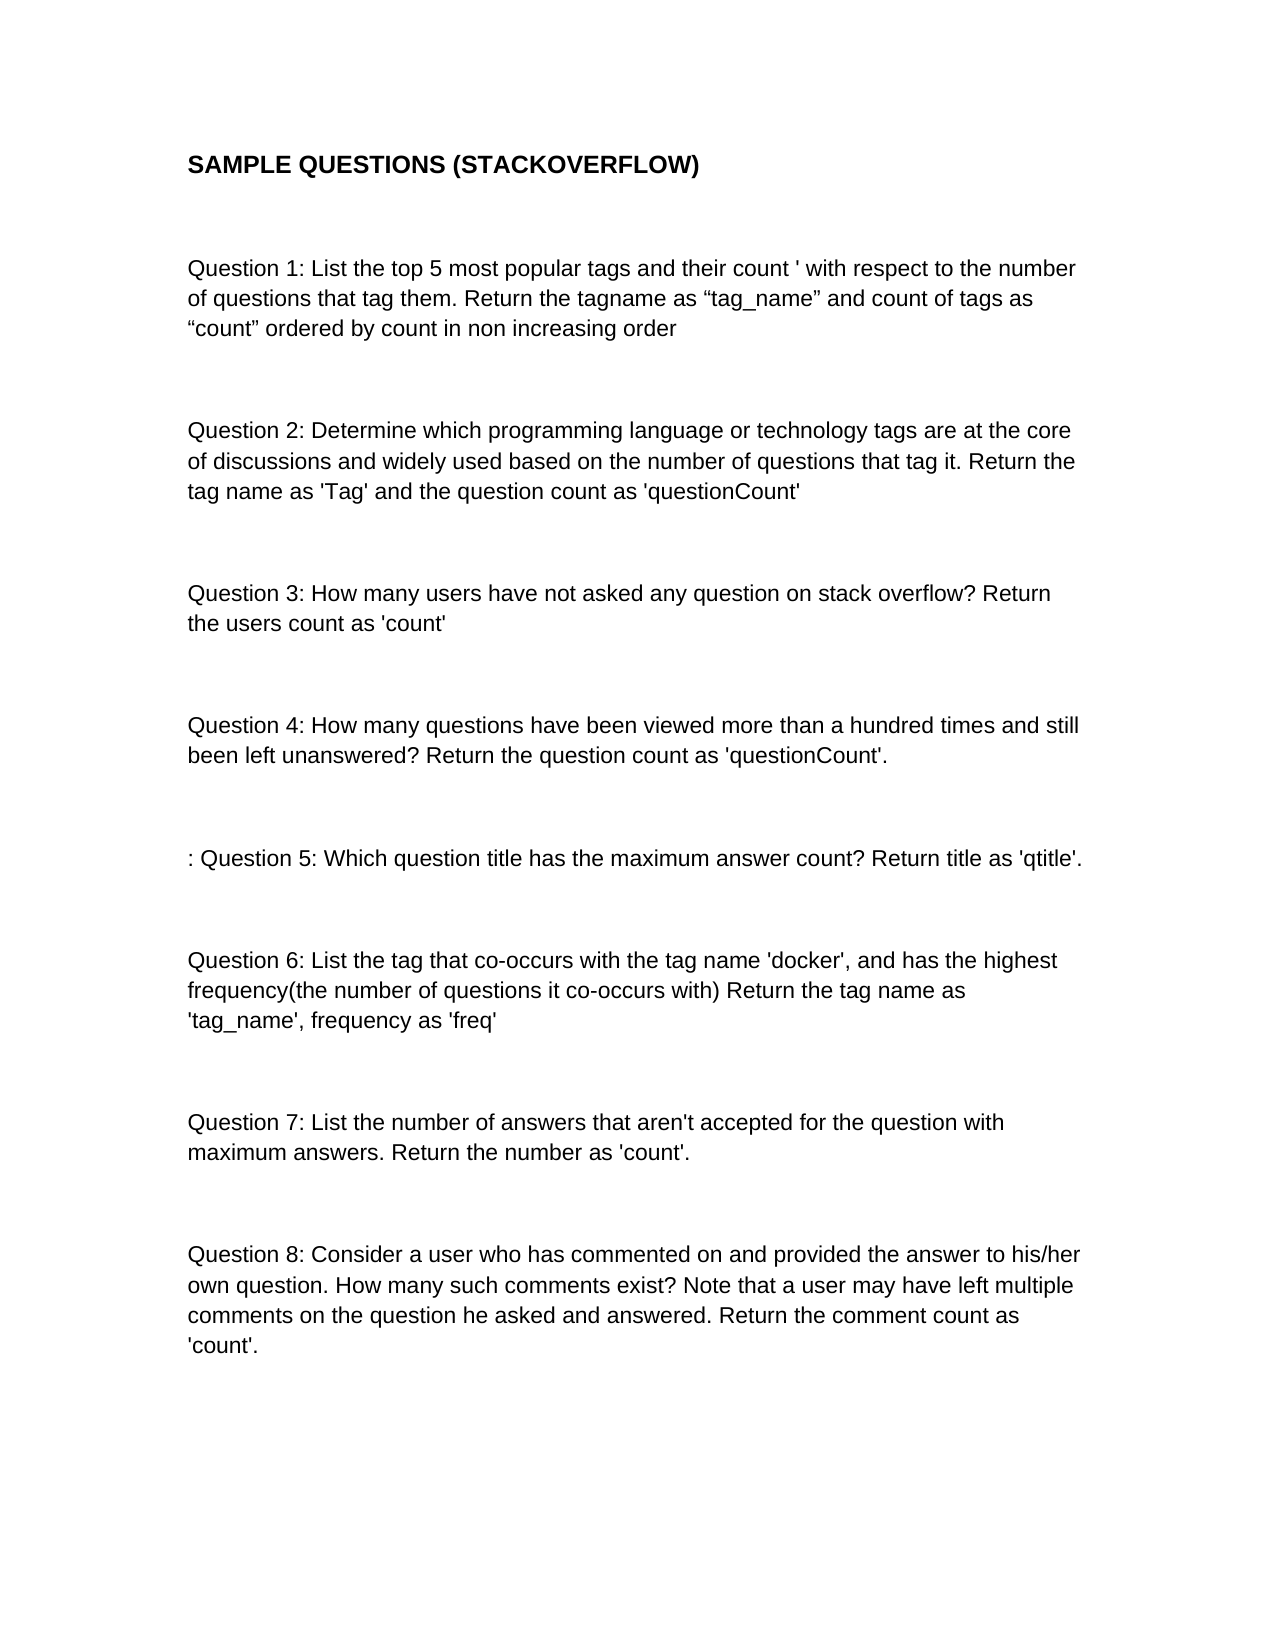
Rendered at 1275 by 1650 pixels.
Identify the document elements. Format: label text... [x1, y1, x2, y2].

text : Question 5: Which question title has the maximum answer count? Return title as 'qtitle'. [187, 844, 1087, 871]
text SAMPLE QUESTIONS (STACKOVERFLOW) [187, 150, 1087, 179]
text Question 7: List the number of answers that aren't accepted for the question with maximum answers. Return the number as 'count'. [187, 1109, 1087, 1166]
text Question 8: Consider a user who has commented on and provided the answer to his/her own question. How many such comments exist? Note that a user may have left multiple comments on the question he asked and answered. Return the comment count as 'count'. [187, 1241, 1087, 1358]
text Question 2: Determine which programming language or technology tags are at the core of discussions and widely used based on the number of questions that tag it. Return the tag name as 'Tag' and the question count as 'questionCount' [187, 417, 1087, 504]
text Question 1: List the top 5 most popular tags and their count ' with respect to the number of questions that tag them. Return the tagname as “tag_name” and count of tags as “count” ordered by count in non increasing order [187, 255, 1087, 342]
text Question 4: How many questions have been viewed more than a hundred times and still been left unanswered? Return the question count as 'questionCount'. [187, 712, 1087, 769]
text Question 3: How many users have not asked any question on stack overflow? Return the users count as 'count' [187, 580, 1087, 636]
text Question 6: List the tag that co-occurs with the tag name 'docker', and has the highest frequency(the number of questions it co-occurs with) Return the tag name as 'tag_name', frequency as 'freq' [187, 947, 1087, 1033]
